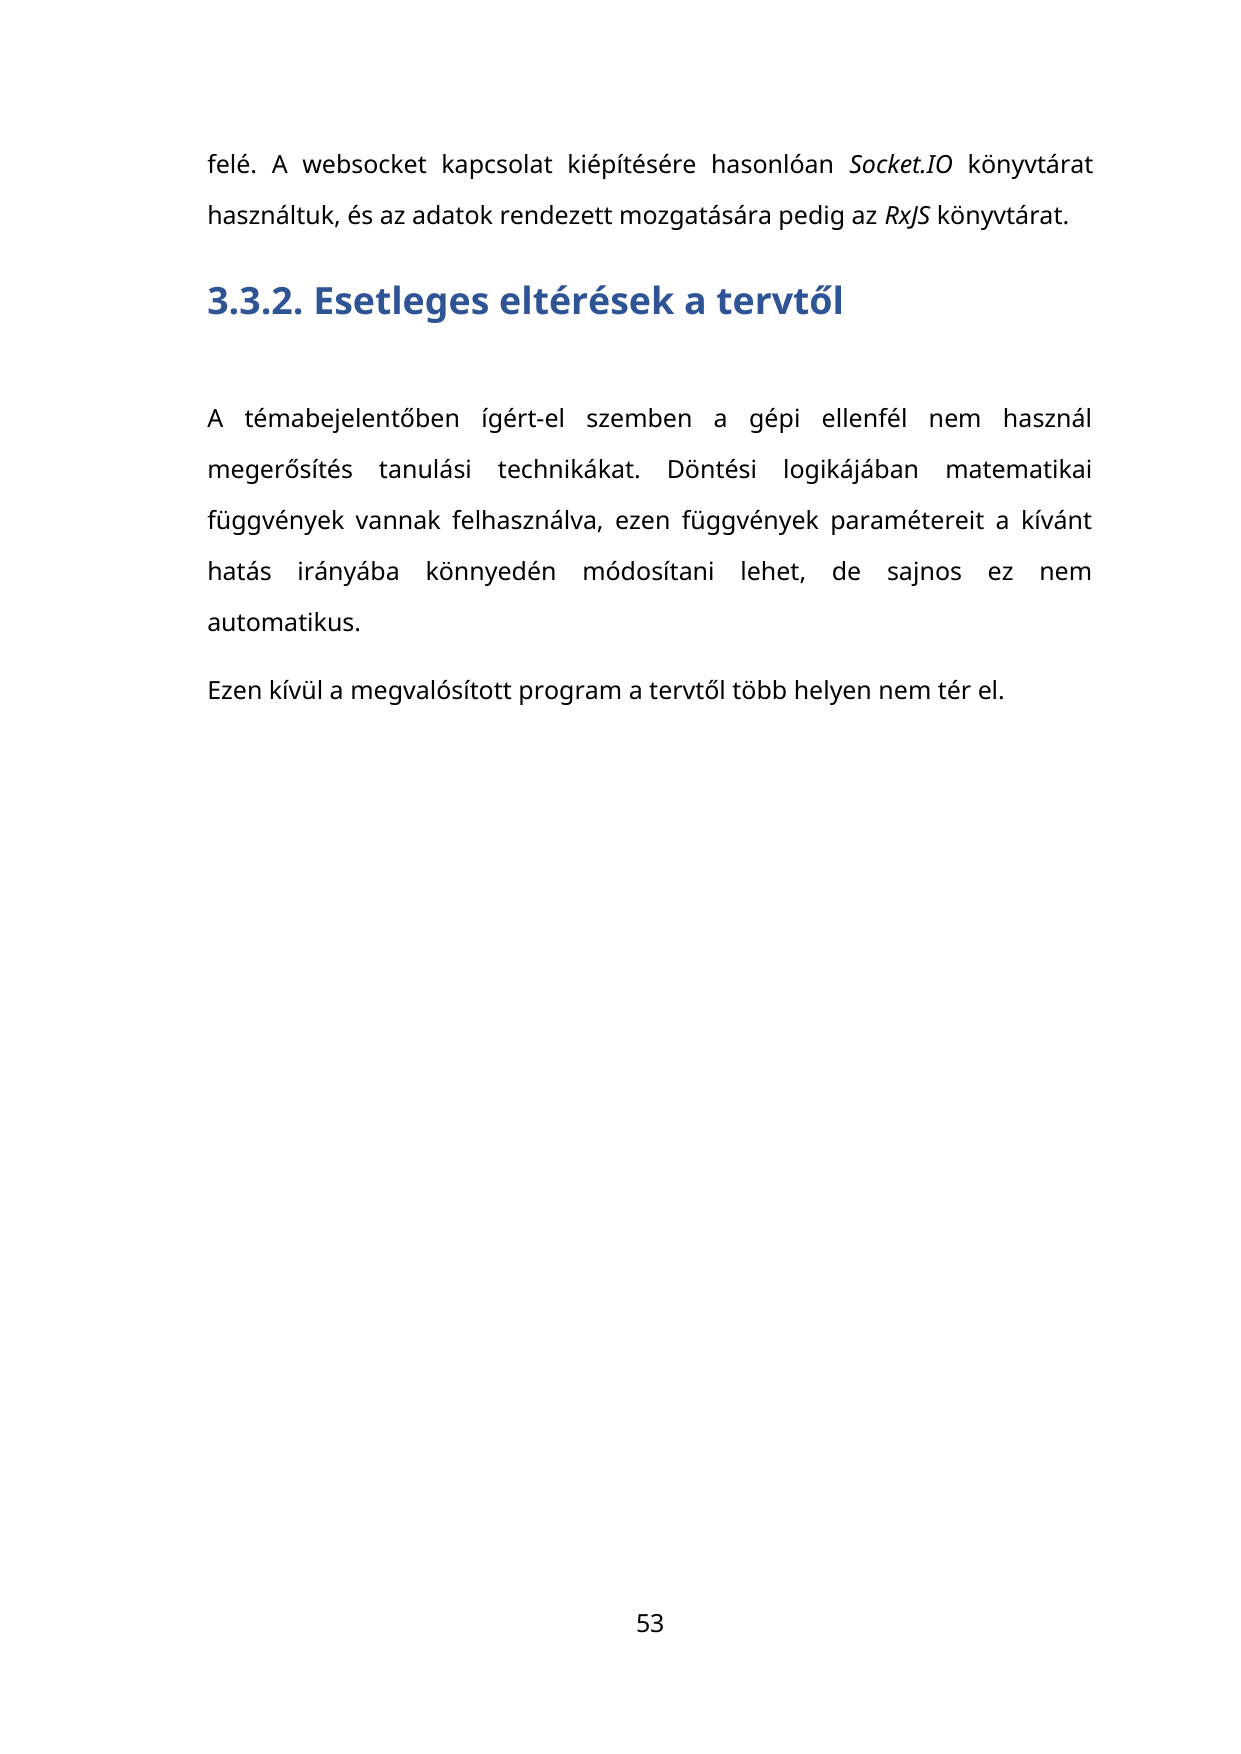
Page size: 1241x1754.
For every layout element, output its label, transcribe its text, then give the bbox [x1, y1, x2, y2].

subtitle 3.3.2. Esetleges eltérések a tervtől [207, 274, 1093, 325]
text A témabejelentőben ígért-el szemben a gépi ellenfél nem használ megerősítés tanulási technikákat. Döntési logikájában matematikai függvények vannak felhasználva, ezen függvények paramétereit a kívánt hatás irányába könnyedén módosítani lehet, de sajnos ez nem automatikus. [207, 401, 1093, 639]
text Ezen kívül a megvalósított program a tervtől több helyen nem tér el. [207, 673, 1093, 707]
